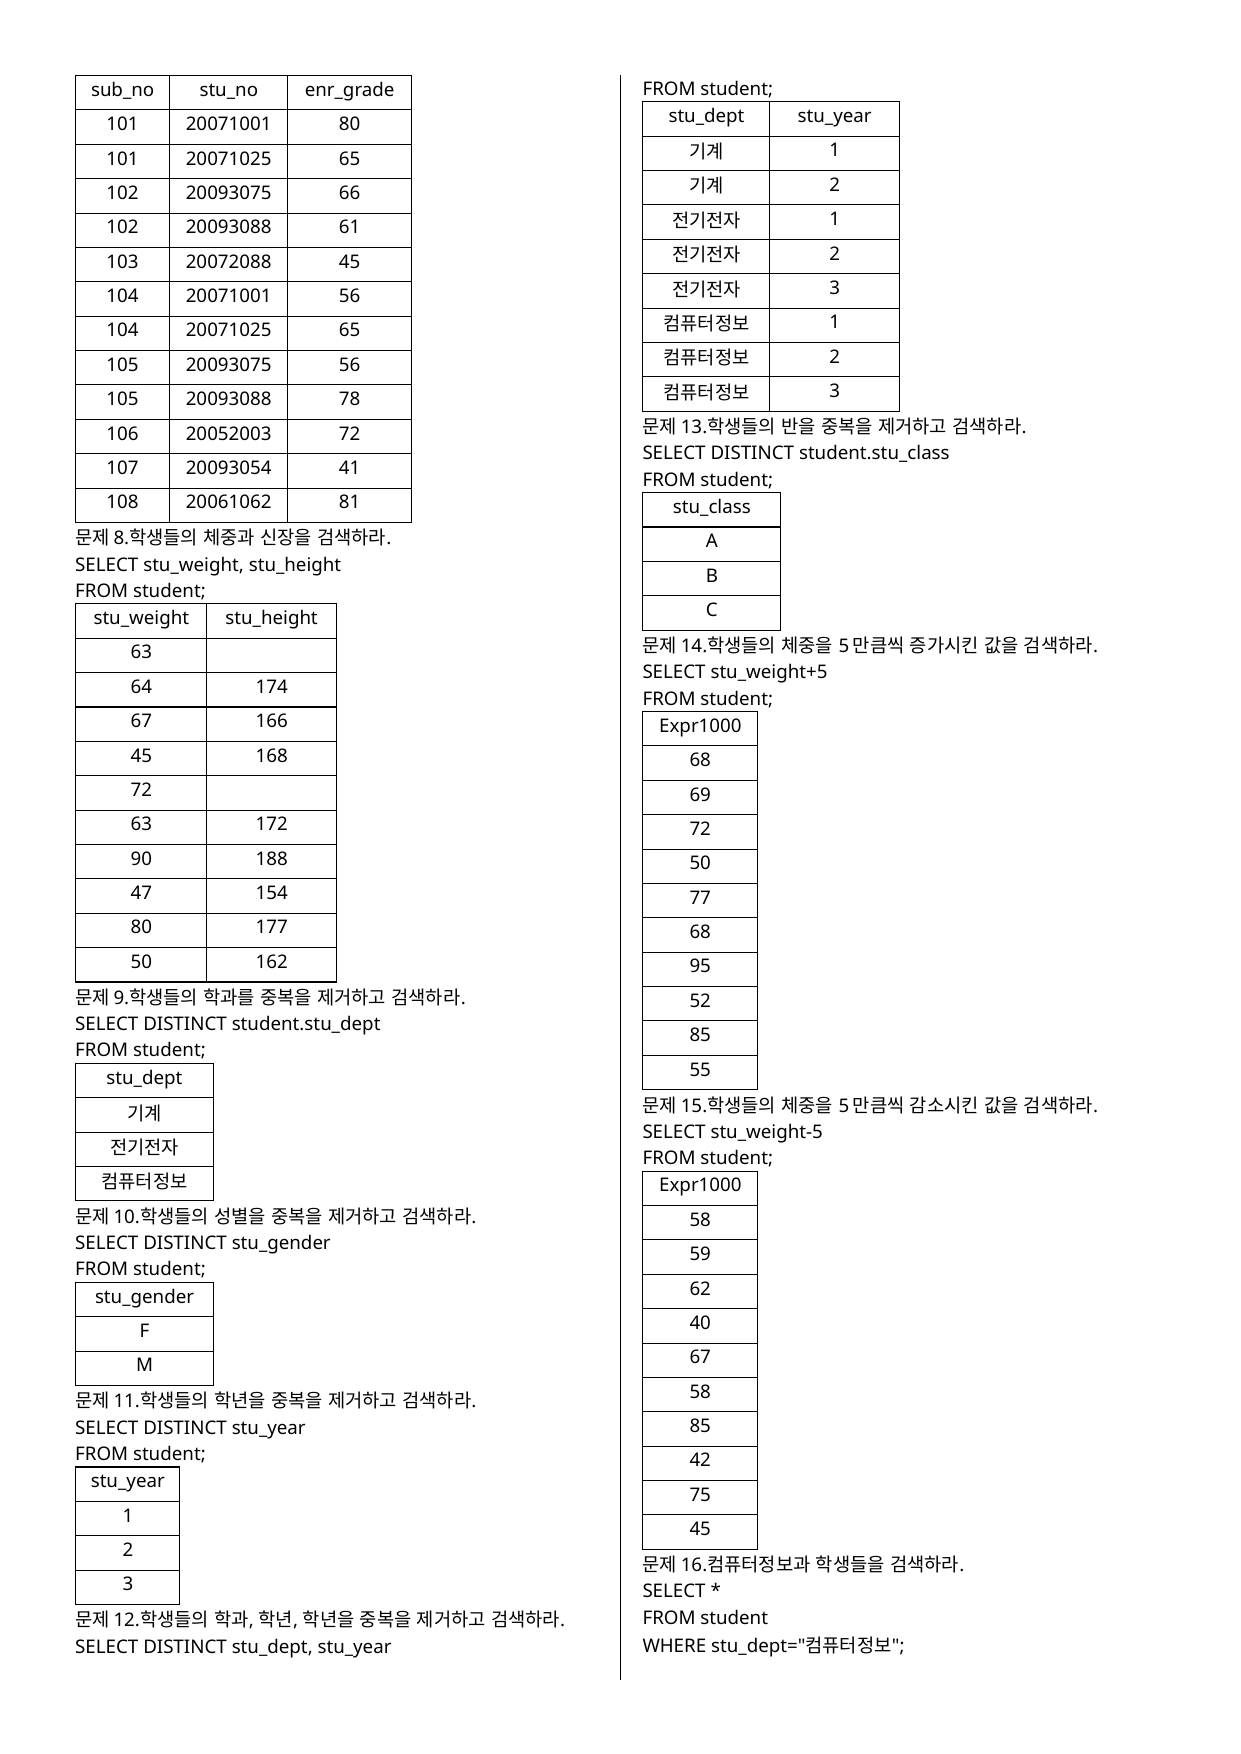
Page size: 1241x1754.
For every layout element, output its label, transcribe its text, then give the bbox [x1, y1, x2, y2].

table_cell 61 [288, 214, 411, 247]
table_cell 75 [643, 1481, 757, 1514]
table_cell 72 [288, 420, 411, 453]
table_header stu_height [207, 604, 336, 638]
text SELECT DISTINCT stu_dept, stu_year [75, 1633, 598, 1658]
table_cell 103 [76, 248, 169, 281]
table_cell 47 [76, 879, 206, 913]
table_cell 65 [288, 317, 411, 350]
text SELECT DISTINCT stu_year [75, 1414, 598, 1439]
table_cell 78 [288, 385, 411, 419]
table_cell 20071025 [170, 317, 287, 350]
text WHERE stu_dept="컴퓨터정보"; [642, 1630, 1165, 1657]
table_cell B [643, 562, 780, 595]
text 문제16.컴퓨터정보과 학생들을 검색하라. [642, 1550, 1165, 1577]
table_cell 63 [76, 811, 206, 844]
table_cell 80 [76, 914, 206, 947]
table_cell 20052003 [170, 420, 287, 453]
table_header Expr1000 [643, 1172, 757, 1205]
table_header sub_no [76, 76, 169, 109]
table_cell 1 [770, 309, 899, 342]
table_cell 107 [76, 454, 169, 487]
text FROM student; [642, 685, 1165, 710]
table_cell 105 [76, 351, 169, 384]
text SELECT stu_weight+5 [642, 658, 1165, 684]
table_cell 162 [207, 948, 336, 981]
table_cell 전기전자 [76, 1133, 213, 1166]
text SELECT * [642, 1578, 1165, 1603]
table_cell 58 [643, 1378, 757, 1411]
table_cell [207, 776, 336, 809]
table_cell 컴퓨터정보 [643, 377, 769, 411]
table_cell 20093088 [170, 385, 287, 419]
table_cell 1 [76, 1502, 179, 1535]
text FROM student [642, 1604, 1165, 1629]
table_cell C [643, 596, 780, 629]
text SELECT DISTINCT stu_gender [75, 1229, 598, 1255]
table_header Expr1000 [643, 712, 757, 745]
table_cell 2 [770, 343, 899, 376]
table_cell 59 [643, 1240, 757, 1274]
table_cell 102 [76, 214, 169, 247]
table_cell 63 [76, 639, 206, 672]
text 문제15.학생들의 체중을 5만큼씩 감소시킨 값을 검색하라. [642, 1090, 1165, 1117]
text 문제10.학생들의 성별을 중복을 제거하고 검색하라. [75, 1201, 598, 1229]
table_cell 컴퓨터정보 [76, 1167, 213, 1200]
table_header stu_dept [76, 1064, 213, 1097]
table_cell 3 [76, 1571, 179, 1604]
table_cell 62 [643, 1275, 757, 1308]
text 문제14.학생들의 체중을 5만큼씩 증가시킨 값을 검색하라. [642, 631, 1165, 658]
text FROM student; [75, 577, 598, 603]
text FROM student; [642, 1144, 1165, 1170]
table_cell 101 [76, 145, 169, 178]
table_cell 166 [207, 708, 336, 741]
text SELECT stu_weight-5 [642, 1118, 1165, 1144]
table_cell 104 [76, 282, 169, 316]
table_cell 1 [770, 137, 899, 170]
table_cell 81 [288, 489, 411, 522]
table_cell 45 [76, 742, 206, 775]
table_cell 전기전자 [643, 205, 769, 239]
table_cell 85 [643, 1412, 757, 1446]
table_cell 기계 [643, 137, 769, 170]
text 문제11.학생들의 학년을 중복을 제거하고 검색하라. [75, 1386, 598, 1413]
table_cell 기계 [643, 171, 769, 204]
table_header stu_no [170, 76, 287, 109]
text 문제9.학생들의 학과를 중복을 제거하고 검색하라. [75, 982, 598, 1010]
table_cell 72 [643, 815, 757, 848]
table_cell 45 [288, 248, 411, 281]
table_cell 50 [76, 948, 206, 981]
table_cell 42 [643, 1447, 757, 1480]
table_cell 3 [770, 274, 899, 307]
text FROM student; [642, 466, 1165, 491]
table_cell 106 [76, 420, 169, 453]
table_cell 55 [643, 1056, 757, 1089]
text 문제8.학생들의 체중과 신장을 검색하라. [75, 523, 598, 550]
table_cell 101 [76, 110, 169, 144]
table_cell 168 [207, 742, 336, 775]
text 문제13.학생들의 반을 중복을 제거하고 검색하라. [642, 412, 1165, 439]
table_cell 3 [770, 377, 899, 411]
table_cell 104 [76, 317, 169, 350]
table_cell 90 [76, 845, 206, 878]
table_header enr_grade [288, 76, 411, 109]
text 문제12.학생들의 학과, 학년, 학년을 중복을 제거하고 검색하라. [75, 1605, 598, 1632]
table_header stu_gender [76, 1283, 213, 1316]
table_cell A [643, 528, 780, 561]
table_cell 20093088 [170, 214, 287, 247]
table_cell 77 [643, 884, 757, 917]
table_cell 105 [76, 385, 169, 419]
table_cell 154 [207, 879, 336, 913]
table_cell 2 [770, 240, 899, 273]
text FROM student; [642, 75, 1165, 101]
table_cell 2 [76, 1536, 179, 1569]
table_cell 전기전자 [643, 274, 769, 307]
table_cell 85 [643, 1021, 757, 1055]
text FROM student; [75, 1037, 598, 1062]
text SELECT DISTINCT student.stu_dept [75, 1010, 598, 1036]
table_cell 67 [76, 708, 206, 741]
table_header stu_class [643, 493, 780, 526]
table_cell 108 [76, 489, 169, 522]
table_cell 2 [770, 171, 899, 204]
table_cell 177 [207, 914, 336, 947]
table_cell 172 [207, 811, 336, 844]
table_cell 52 [643, 987, 757, 1020]
table_cell 20072088 [170, 248, 287, 281]
table_cell 56 [288, 282, 411, 316]
table_cell 컴퓨터정보 [643, 343, 769, 376]
text SELECT stu_weight, stu_height [75, 551, 598, 576]
table_header stu_weight [76, 604, 206, 638]
table_cell 기계 [76, 1098, 213, 1132]
table_cell M [76, 1352, 213, 1385]
table_cell 174 [207, 673, 336, 706]
table_cell 20093075 [170, 351, 287, 384]
table_cell 50 [643, 850, 757, 883]
table_cell 65 [288, 145, 411, 178]
table_cell 1 [770, 205, 899, 239]
table_cell 69 [643, 781, 757, 814]
table_cell 전기전자 [643, 240, 769, 273]
table_cell 56 [288, 351, 411, 384]
table_cell 20061062 [170, 489, 287, 522]
table_cell 66 [288, 179, 411, 212]
table_cell 20071001 [170, 110, 287, 144]
text SELECT DISTINCT student.stu_class [642, 439, 1165, 465]
table_cell 68 [643, 746, 757, 780]
table_cell 68 [643, 918, 757, 952]
table_cell 72 [76, 776, 206, 809]
table_cell 20071025 [170, 145, 287, 178]
text FROM student; [75, 1256, 598, 1281]
table_header stu_year [770, 102, 899, 136]
table_cell 64 [76, 673, 206, 706]
table_cell F [76, 1317, 213, 1351]
table_cell 95 [643, 953, 757, 986]
table_header stu_year [76, 1468, 179, 1501]
table_cell 20093054 [170, 454, 287, 487]
table_cell 20093075 [170, 179, 287, 212]
table_header stu_dept [643, 102, 769, 136]
table_cell 58 [643, 1206, 757, 1239]
table_cell 188 [207, 845, 336, 878]
table_cell 40 [643, 1309, 757, 1342]
table_cell 컴퓨터정보 [643, 309, 769, 342]
table_cell 45 [643, 1515, 757, 1549]
table_cell [207, 639, 336, 672]
text FROM student; [75, 1440, 598, 1466]
table_cell 41 [288, 454, 411, 487]
table_cell 80 [288, 110, 411, 144]
table_cell 67 [643, 1344, 757, 1377]
table_cell 102 [76, 179, 169, 212]
table_cell 20071001 [170, 282, 287, 316]
